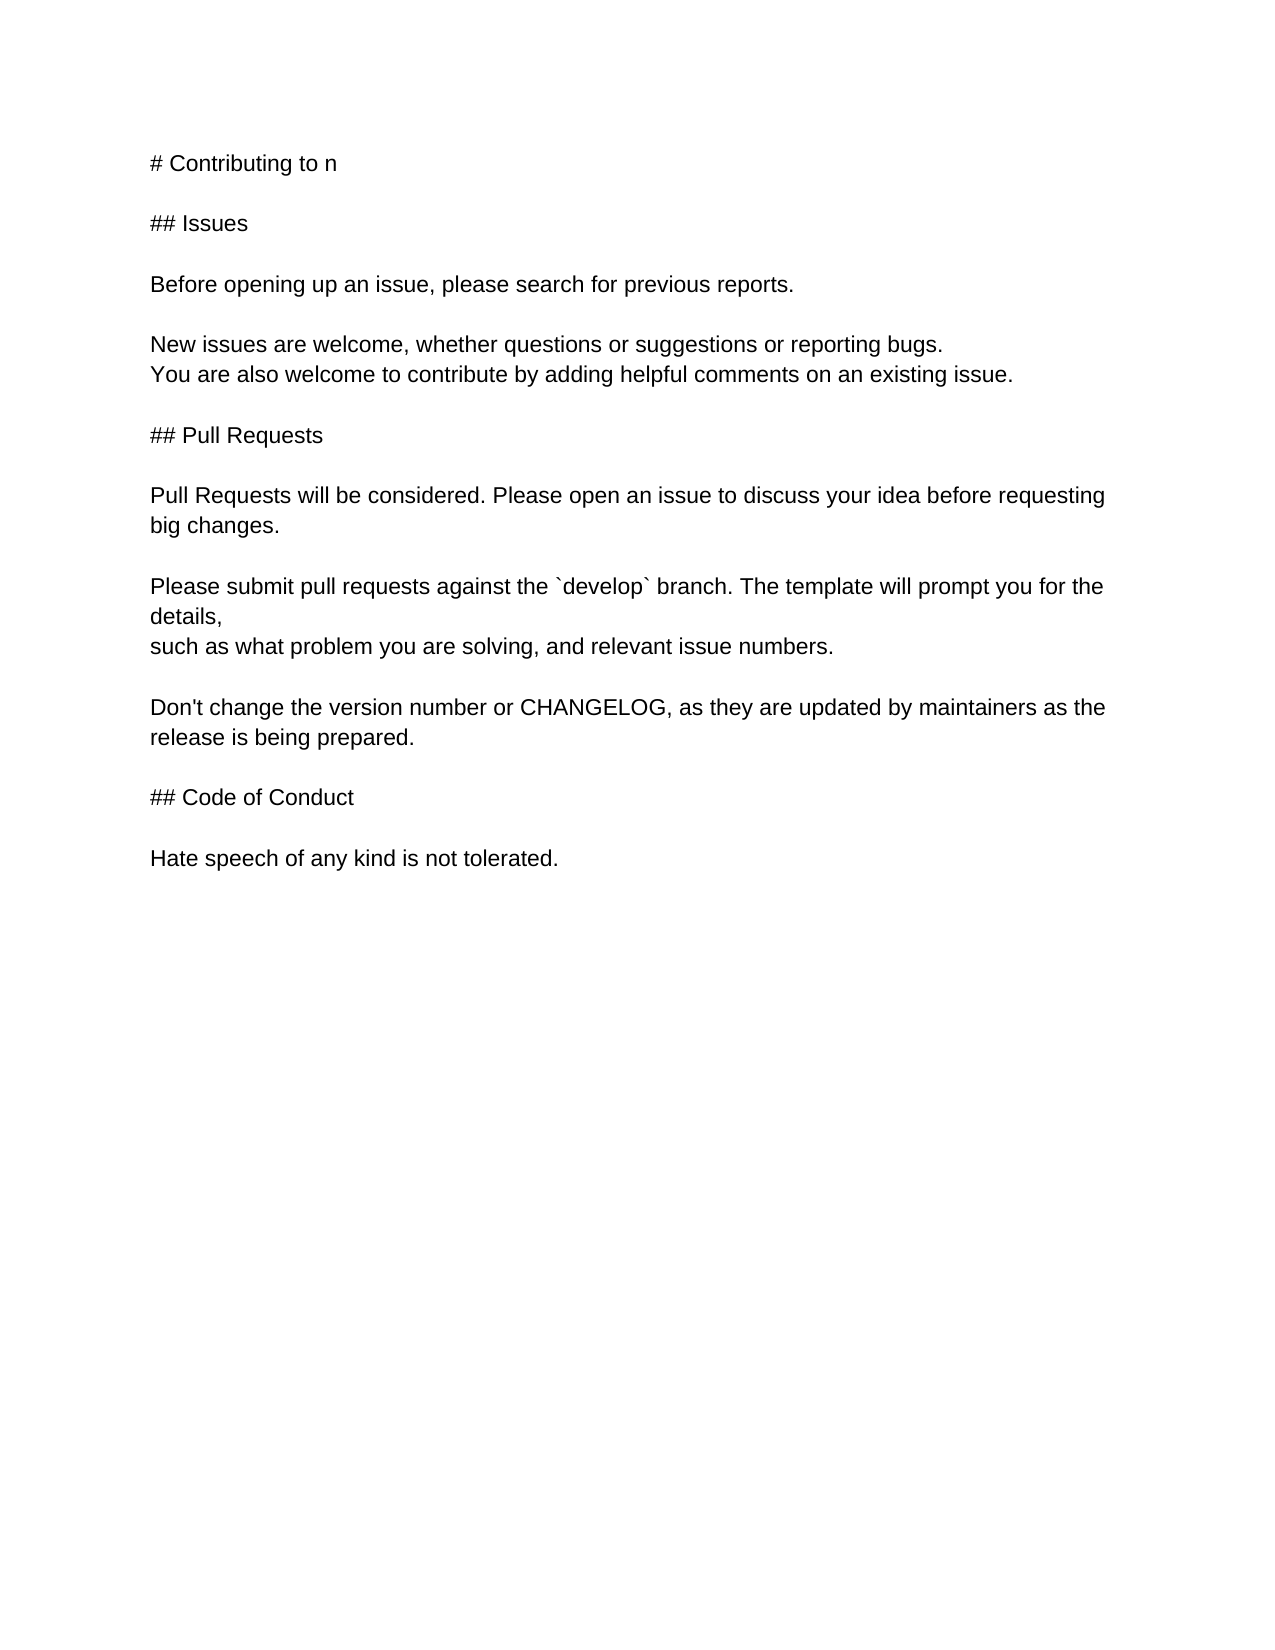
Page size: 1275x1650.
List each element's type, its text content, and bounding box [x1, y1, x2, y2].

text Hate speech of any kind is not tolerated. [150, 845, 1125, 871]
text ## Issues [150, 210, 1125, 237]
text Pull Requests will be considered. Please open an issue to discuss your idea before requesting big changes. [150, 482, 1125, 539]
text Before opening up an issue, please search for previous reports. [150, 271, 1125, 297]
text such as what problem you are solving, and relevant issue numbers. [150, 633, 1125, 660]
text # Contributing to n [150, 150, 1125, 176]
text New issues are welcome, whether questions or suggestions or reporting bugs. [150, 331, 1125, 358]
text Please submit pull requests against the `develop` branch. The template will prompt you for the details, [150, 573, 1125, 629]
text You are also welcome to contribute by adding helpful comments on an existing issue. [150, 361, 1125, 388]
text ## Code of Conduct [150, 784, 1125, 811]
text Don't change the version number or CHANGELOG, as they are updated by maintainers as the release is being prepared. [150, 694, 1125, 750]
text ## Pull Requests [150, 422, 1125, 448]
